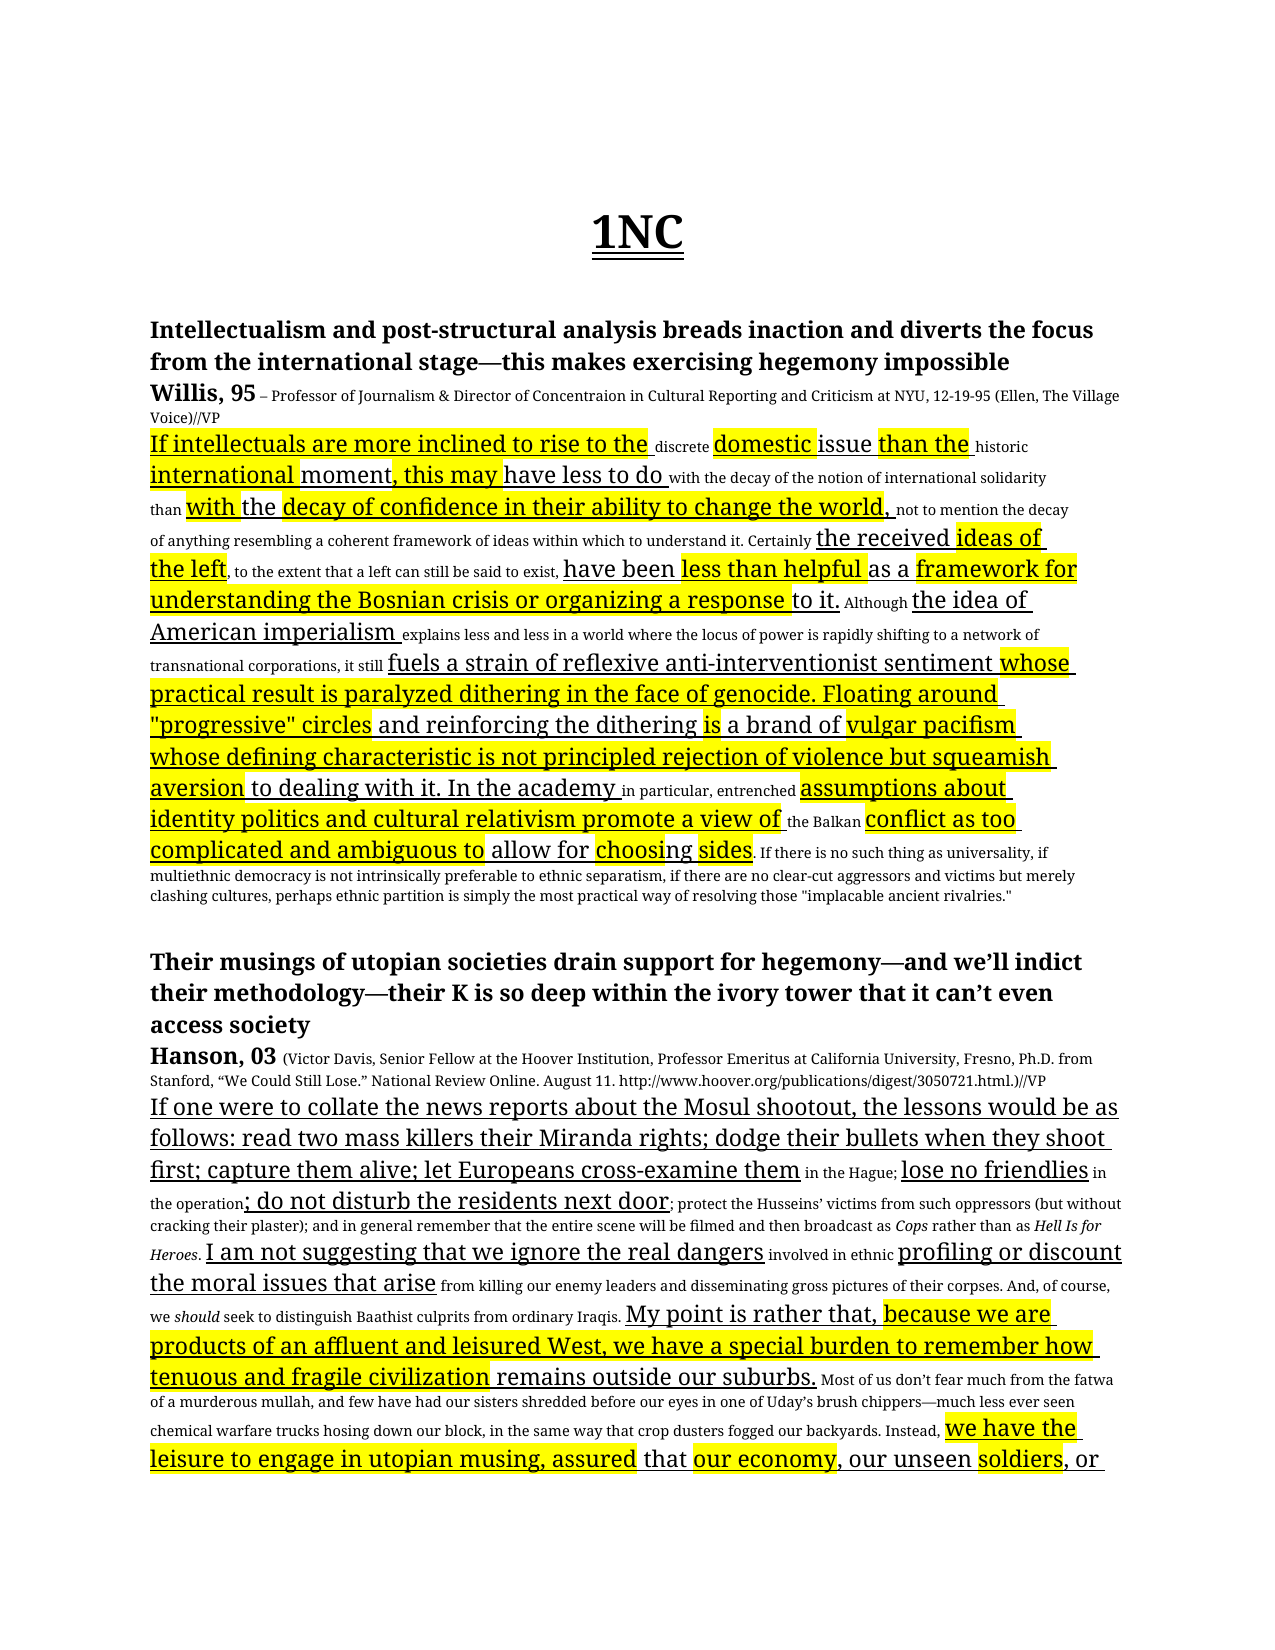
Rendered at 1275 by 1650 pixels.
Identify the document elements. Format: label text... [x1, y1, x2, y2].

text Willis, 95 – Professor of Journalism & Director of Concentraion in Cultural Reporting and Criticism at NYU, 12-19-95 (Ellen, The Village Voice)//VP [150, 377, 1125, 428]
text Hanson, 03 (Victor Davis, Senior Fellow at the Hoover Institution, Professor Emeritus at California University, Fresno, Ph.D. from Stanford, “We Could Still Lose.” National Review Online. August 11. http://www.hoover.org/publications/digest/3050721.html.)//VP [150, 1040, 1125, 1091]
text If intellectuals are more inclined to rise to the discrete domestic issue than the historic international moment, this may have less to do with the decay of the notion of international solidarity than with the decay of confidence in their ability to change the world, not to mention the decay of anything resembling a coherent framework of ideas within which to understand it. Certainly the received ideas of the left, to the extent that a left can still be said to exist, have been less than helpful as a framework for understanding the Bosnian crisis or organizing a response to it. Although the idea of American imperialism explains less and less in a world where the locus of power is rapidly shifting to a network of transnational corporations, it still fuels a strain of reflexive anti-interventionist sentiment whose practical result is paralyzed dithering in the face of genocide. Floating around "progressive" circles and reinforcing the dithering is a brand of vulgar pacifism whose defining characteristic is not principled rejection of violence but squeamish aversion to dealing with it. In the academy in particular, entrenched assumptions about identity politics and cultural relativism promote a view of the Balkan conflict as too complicated and ambiguous to allow for choosing sides. If there is no such thing as universality, if multiethnic democracy is not intrinsically preferable to ethnic separatism, if there are no clear-cut aggressors and victims but merely clashing cultures, perhaps ethnic partition is simply the most practical way of resolving those "implacable ancient rivalries." [150, 428, 1080, 905]
subtitle 1NC [150, 200, 1125, 262]
subtitle Intellectualism and post-structural analysis breads inaction and diverts the focus from the international stage—this makes exercising hegemony impossible [150, 314, 1125, 377]
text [150, 1091, 1125, 1474]
subtitle Their musings of utopian societies drain support for hegemony—and we’ll indict their methodology—their K is so deep within the ivory tower that it can’t even access society [150, 946, 1125, 1040]
